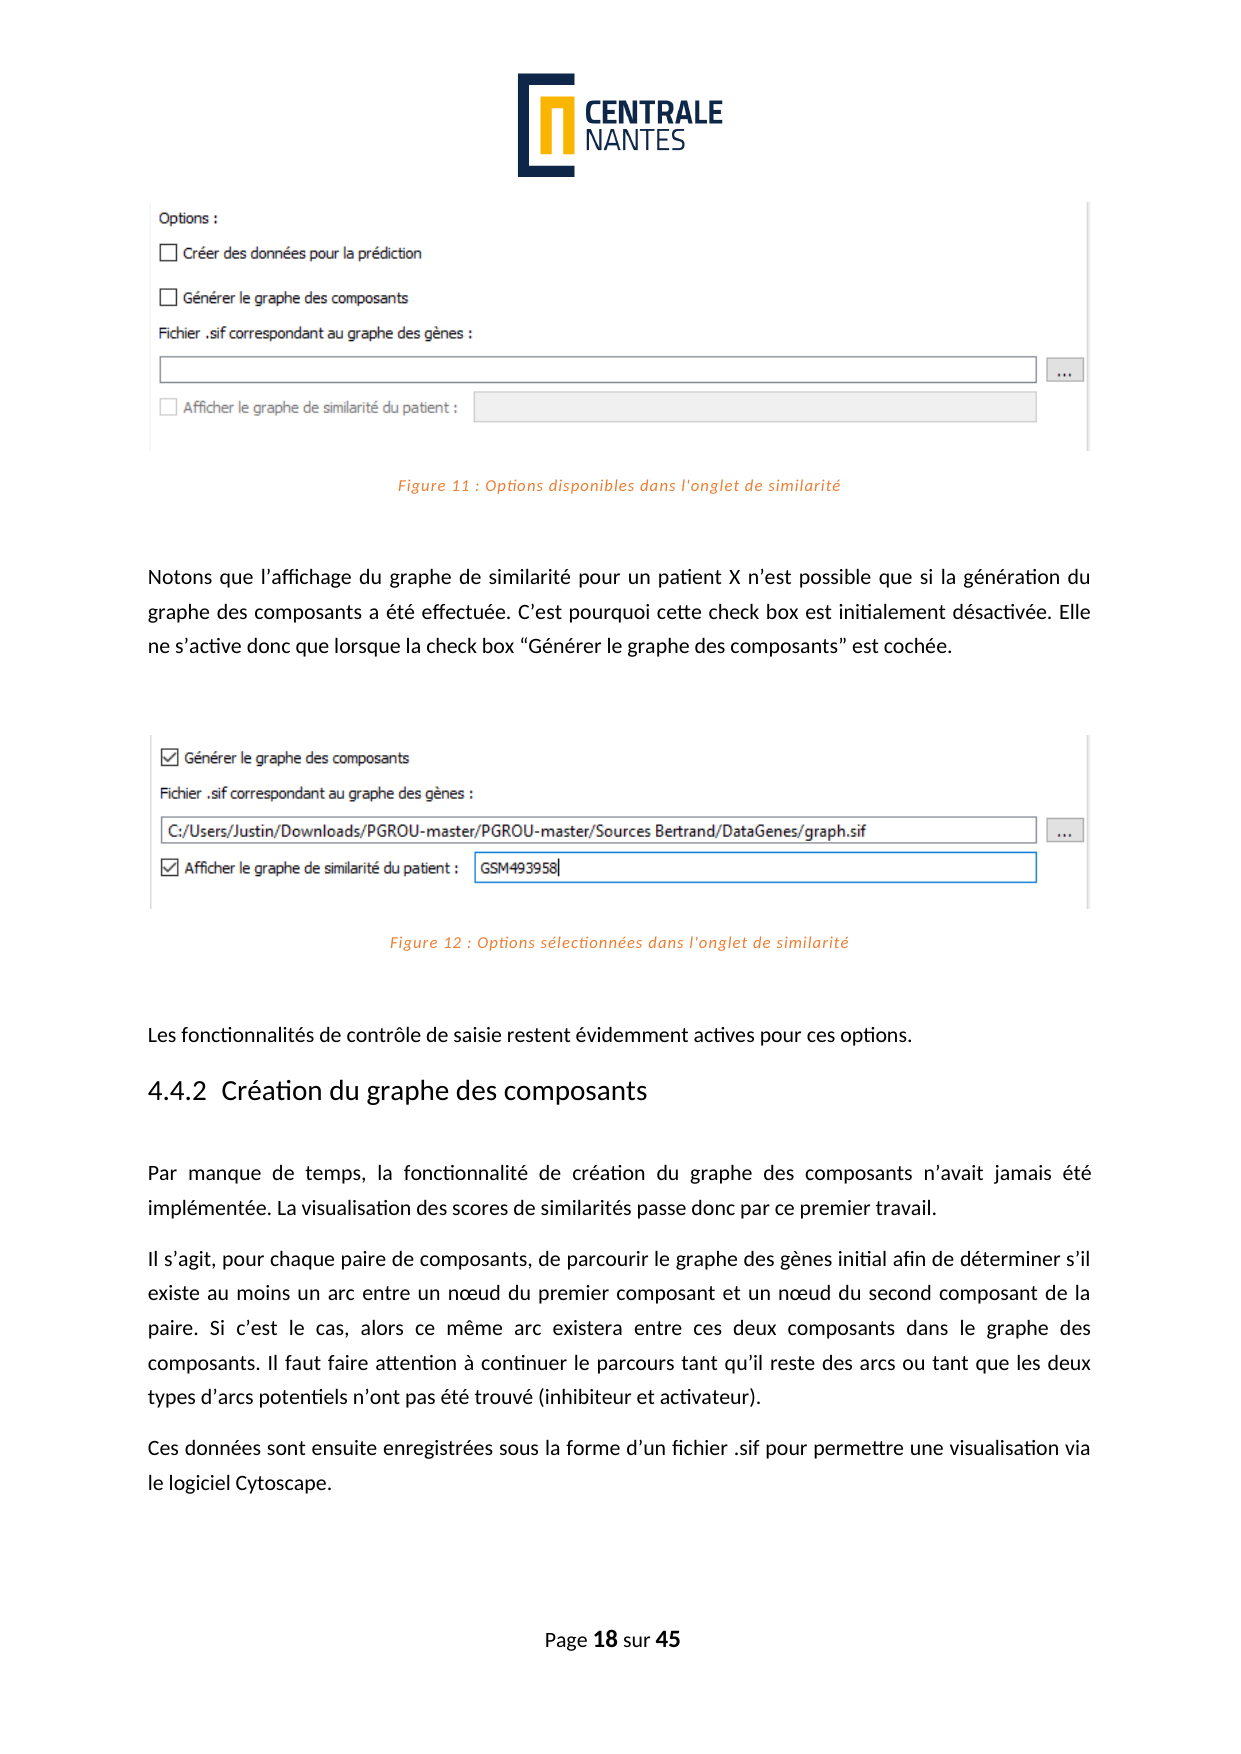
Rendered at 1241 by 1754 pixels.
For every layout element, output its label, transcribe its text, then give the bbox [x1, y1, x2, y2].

text Ces données sont ensuite enregistrées sous la forme d’un fichier .sif pour permettre une visualisation via le logiciel Cytoscape. [148, 1434, 1092, 1496]
text Figure 12 : Options sélectionnées dans l'onglet de similarité [148, 933, 1092, 953]
picture [517, 73, 723, 177]
text Les fonctionnalités de contrôle de saisie restent évidemment actives pour ces options. [148, 1021, 1092, 1048]
text Par manque de temps, la fonctionnalité de création du graphe des composants n’avait jamais été implémentée. La visualisation des scores de similarités passe donc par ce premier travail. [148, 1159, 1092, 1220]
picture [149, 202, 1091, 451]
picture [149, 735, 1091, 909]
text Il s’agit, pour chaque paire de composants, de parcourir le graphe des gènes initial afin de déterminer s’il existe au moins un arc entre un nœud du premier composant et un nœud du second composant de la paire. Si c’est le cas, alors ce même arc existera entre ces deux composants dans le graphe des composants. Il faut faire attention à continuer le parcours tant qu’il reste des arcs ou tant que les deux types d’arcs potentiels n’ont pas été trouvé (inhibiteur et activateur). [148, 1245, 1092, 1410]
text Figure 11 : Options disponibles dans l'onglet de similarité [148, 475, 1092, 496]
subtitle 4.4.2 Création du graphe des composants [148, 1072, 1092, 1108]
text Notons que l’affichage du graphe de similarité pour un patient X n’est possible que si la génération du graphe des composants a été effectuée. C’est pourquoi cette check box est initialement désactivée. Elle ne s’active donc que lorsque la check box “Générer le graphe des composants” est cochée. [148, 563, 1092, 659]
